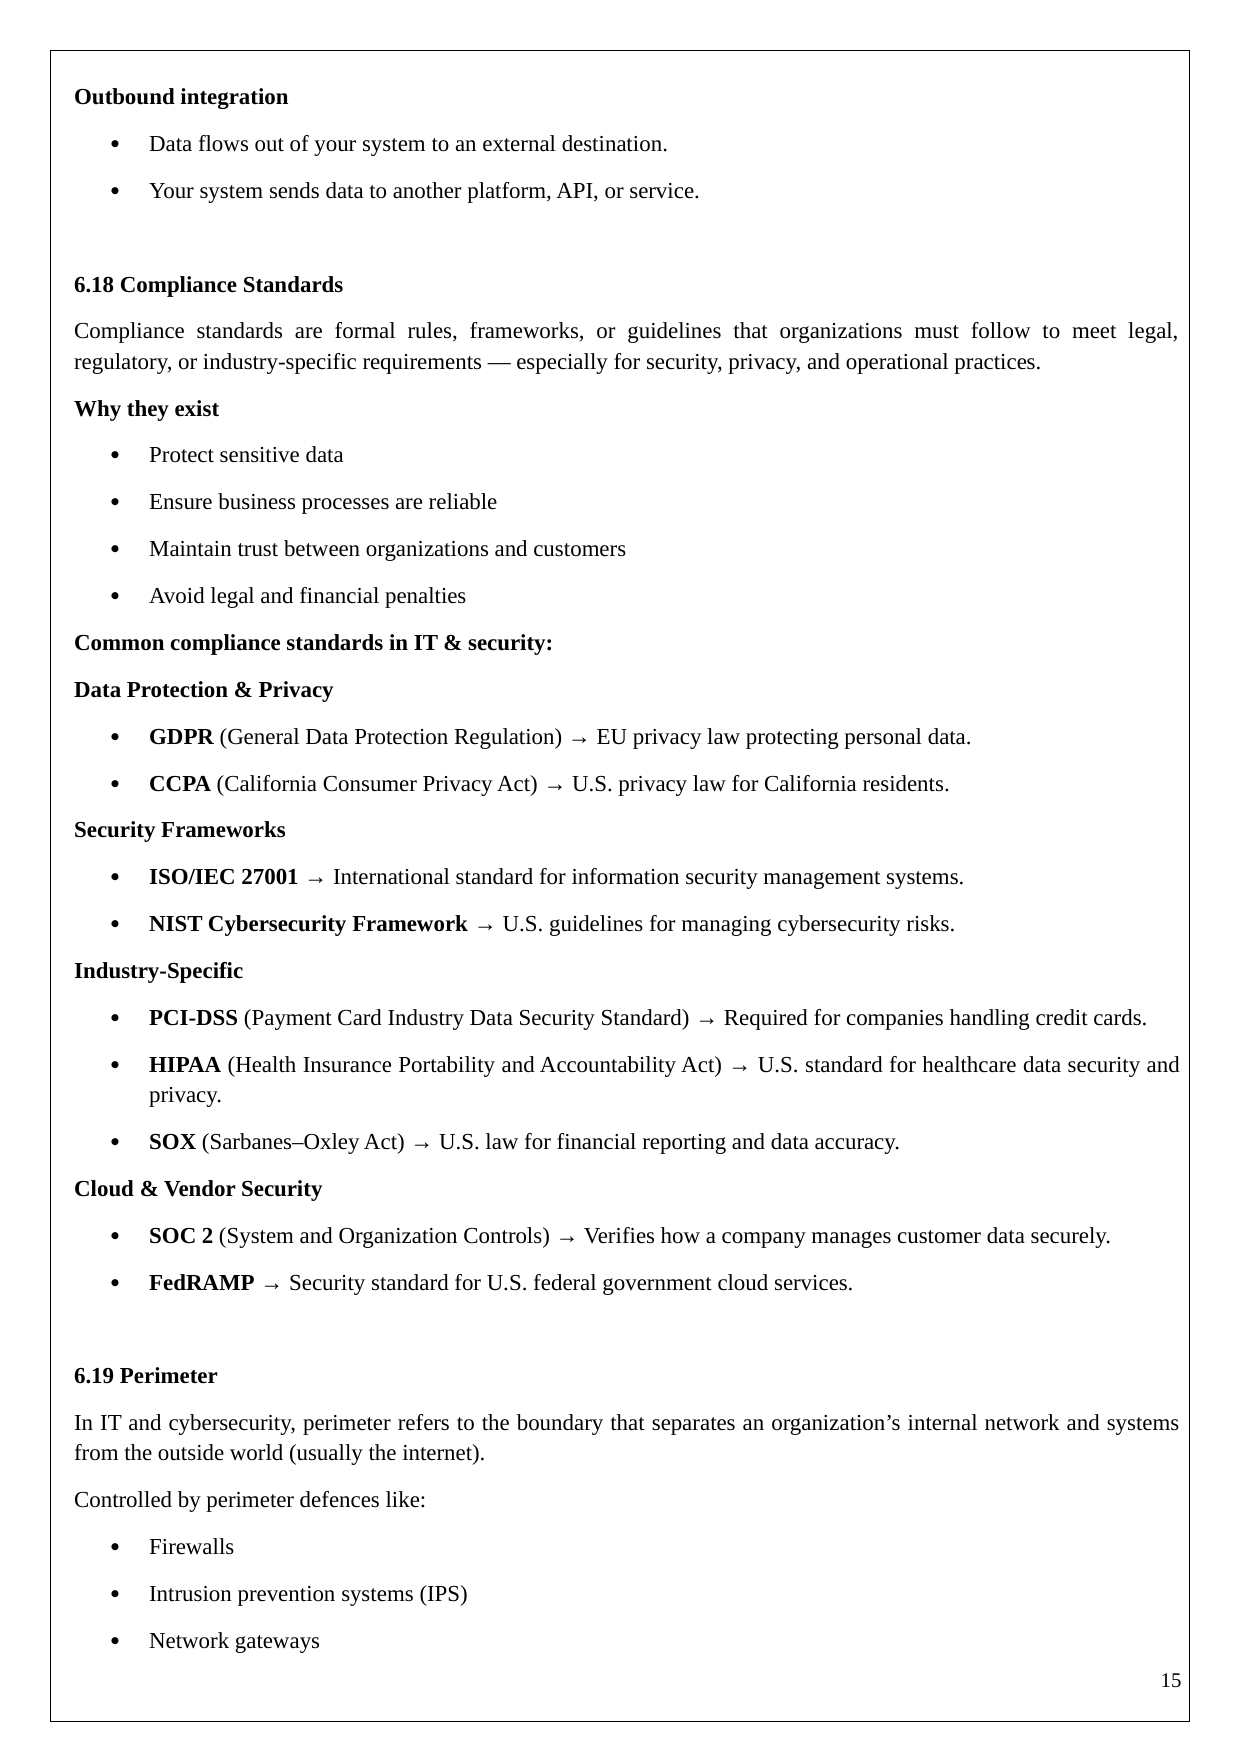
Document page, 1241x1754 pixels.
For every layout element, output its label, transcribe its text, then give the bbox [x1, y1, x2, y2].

list FedRAMP → Security standard for U.S. federal government cloud services. [111, 1268, 1181, 1295]
text Data Protection & Privacy [74, 676, 1181, 702]
list NIST Cybersecurity Framework → U.S. guidelines for managing cybersecurity risks. [111, 910, 1181, 937]
list ISO/IEC 27001 → International standard for information security management systems. [111, 863, 1181, 890]
list Avoid legal and financial penalties [111, 582, 1181, 608]
list Firewalls [111, 1533, 1181, 1559]
list SOC 2 (System and Organization Controls) → Verifies how a company manages customer data securely. [111, 1222, 1181, 1248]
text Compliance standards are formal rules, frameworks, or guidelines that organizations must follow to meet legal, regulatory, or industry-specific requirements — especially for security, privacy, and operational practices. [74, 317, 1181, 374]
text Cloud & Vendor Security [74, 1175, 1181, 1201]
list Network gateways [111, 1627, 1181, 1653]
list PCI-DSS (Payment Card Industry Data Security Standard) → Required for companies handling credit cards. [111, 1004, 1181, 1030]
list Data flows out of your system to an external destination. [111, 130, 1181, 156]
list Maintain trust between organizations and customers [111, 535, 1181, 562]
list CCPA (California Consumer Privacy Act) → U.S. privacy law for California residents. [111, 769, 1181, 796]
text Industry-Specific [74, 957, 1181, 983]
list HIPAA (Health Insurance Portability and Accountability Act) → U.S. standard for healthcare data security and privacy. [111, 1051, 1181, 1107]
text Common compliance standards in IT & security: [74, 629, 1181, 655]
text In IT and cybersecurity, perimeter refers to the boundary that separates an organization’s internal network and systems from the outside world (usually the internet). [74, 1409, 1181, 1466]
text 6.19 Perimeter [74, 1362, 1181, 1389]
text 6.18 Compliance Standards [74, 271, 1181, 297]
list Intrusion prevention systems (IPS) [111, 1580, 1181, 1606]
text Controlled by perimeter defences like: [74, 1486, 1181, 1513]
text Outbound integration [74, 83, 1181, 109]
list Your system sends data to another platform, API, or service. [111, 177, 1181, 203]
text Security Frameworks [74, 816, 1181, 843]
list GDPR (General Data Protection Regulation) → EU privacy law protecting personal data. [111, 723, 1181, 749]
list Protect sensitive data [111, 441, 1181, 468]
list SOX (Sarbanes–Oxley Act) → U.S. law for financial reporting and data accuracy. [111, 1128, 1181, 1154]
text Why they exist [74, 394, 1181, 421]
list Ensure business processes are reliable [111, 488, 1181, 515]
